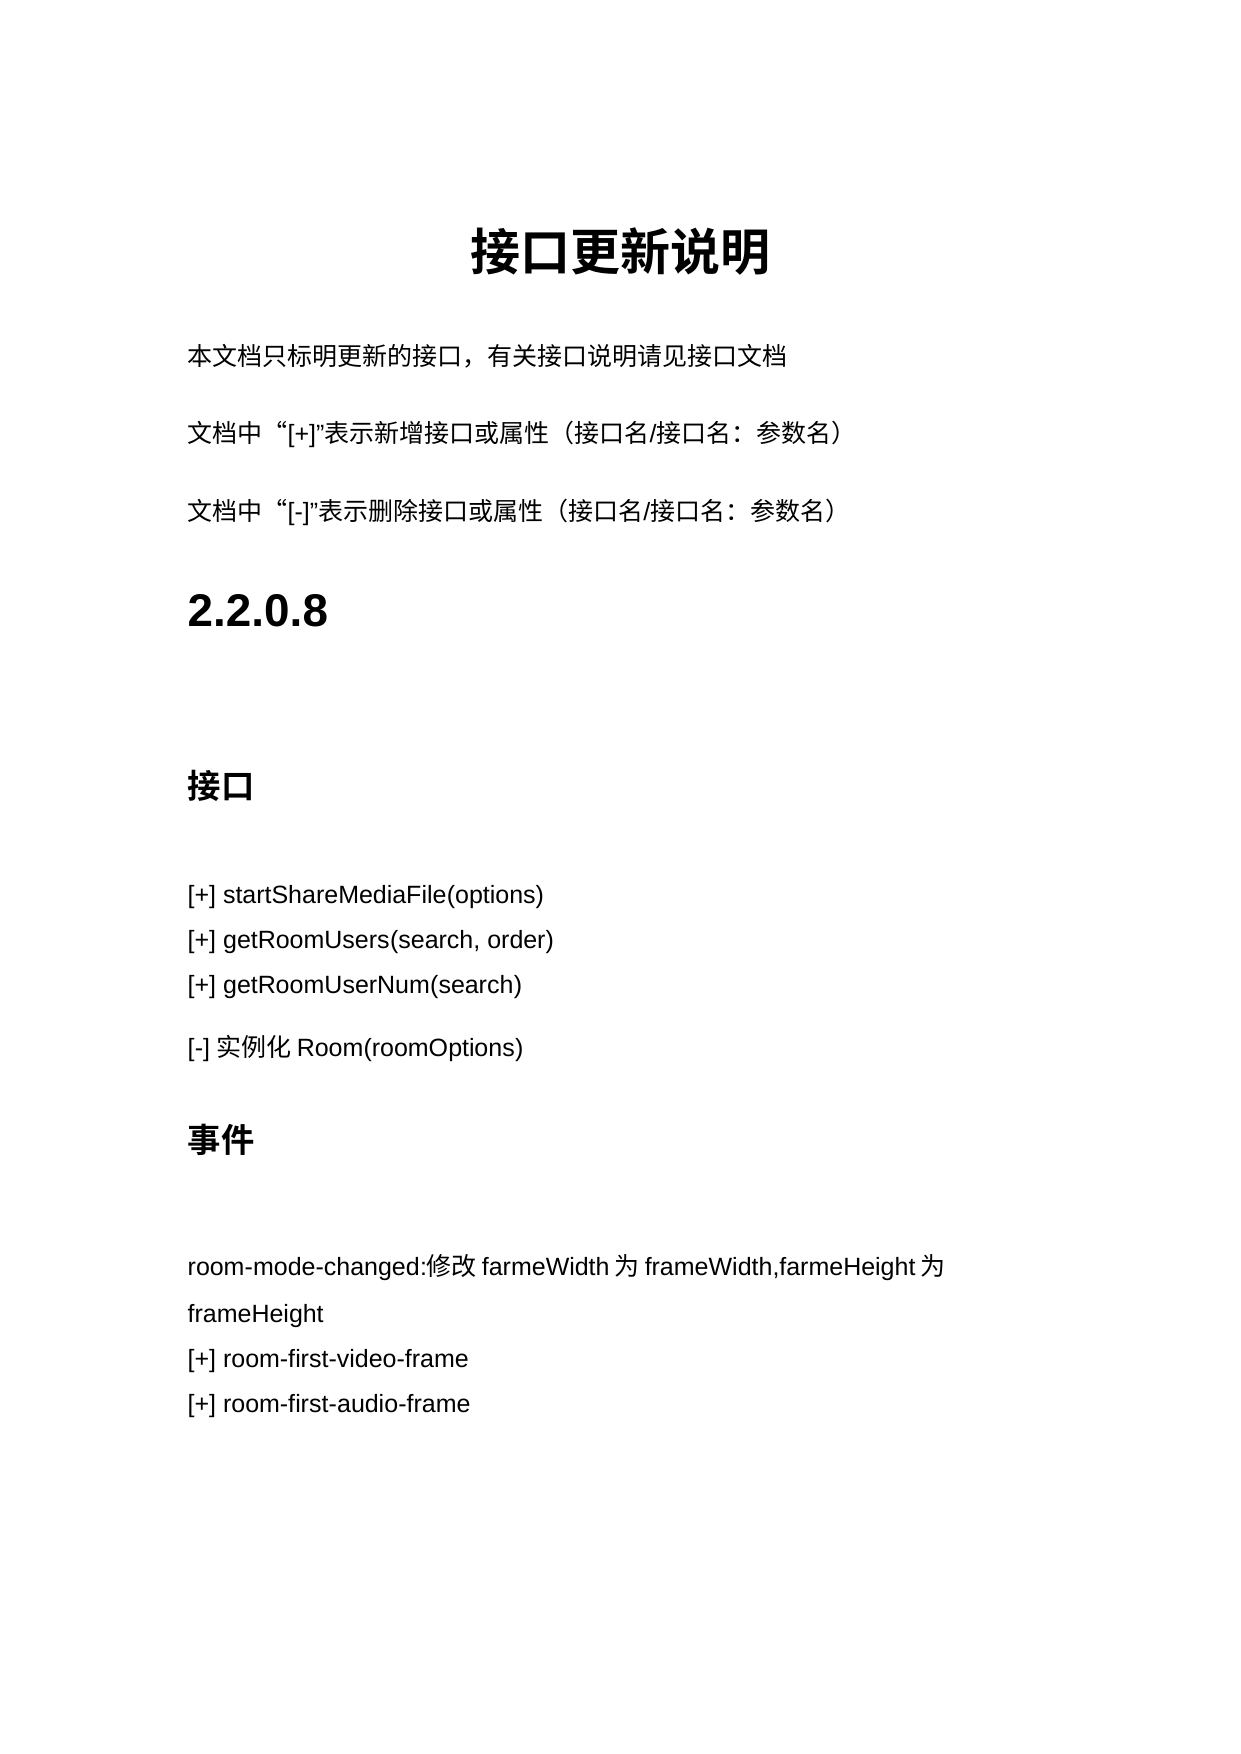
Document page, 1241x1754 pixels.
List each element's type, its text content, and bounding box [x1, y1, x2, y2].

text [+] startShareMediaFile(options) [187, 878, 1053, 911]
text 文档中“[-]”表示删除接口或属性（接口名/接口名：参数名） [187, 477, 1053, 542]
text [+] getRoomUsers(search, order) [187, 923, 1053, 956]
subtitle 事件 [187, 1105, 1053, 1170]
text 本文档只标明更新的接口，有关接口说明请见接口文档 [187, 322, 1053, 387]
text [+] room-first-audio-frame [187, 1387, 1053, 1420]
text [+] room-first-video-frame [187, 1342, 1053, 1375]
title 接口更新说明 [187, 199, 1053, 297]
text room-mode-changed:修改farmeWidth为frameWidth,farmeHeight为frameHeight [187, 1232, 1053, 1330]
subtitle 接口 [187, 751, 1053, 816]
text [-] 实例化Room(roomOptions) [187, 1013, 1053, 1078]
text 文档中“[+]”表示新增接口或属性（接口名/接口名：参数名） [187, 399, 1053, 464]
subtitle 2.2.0.8 [187, 577, 1053, 642]
text [+] getRoomUserNum(search) [187, 968, 1053, 1001]
